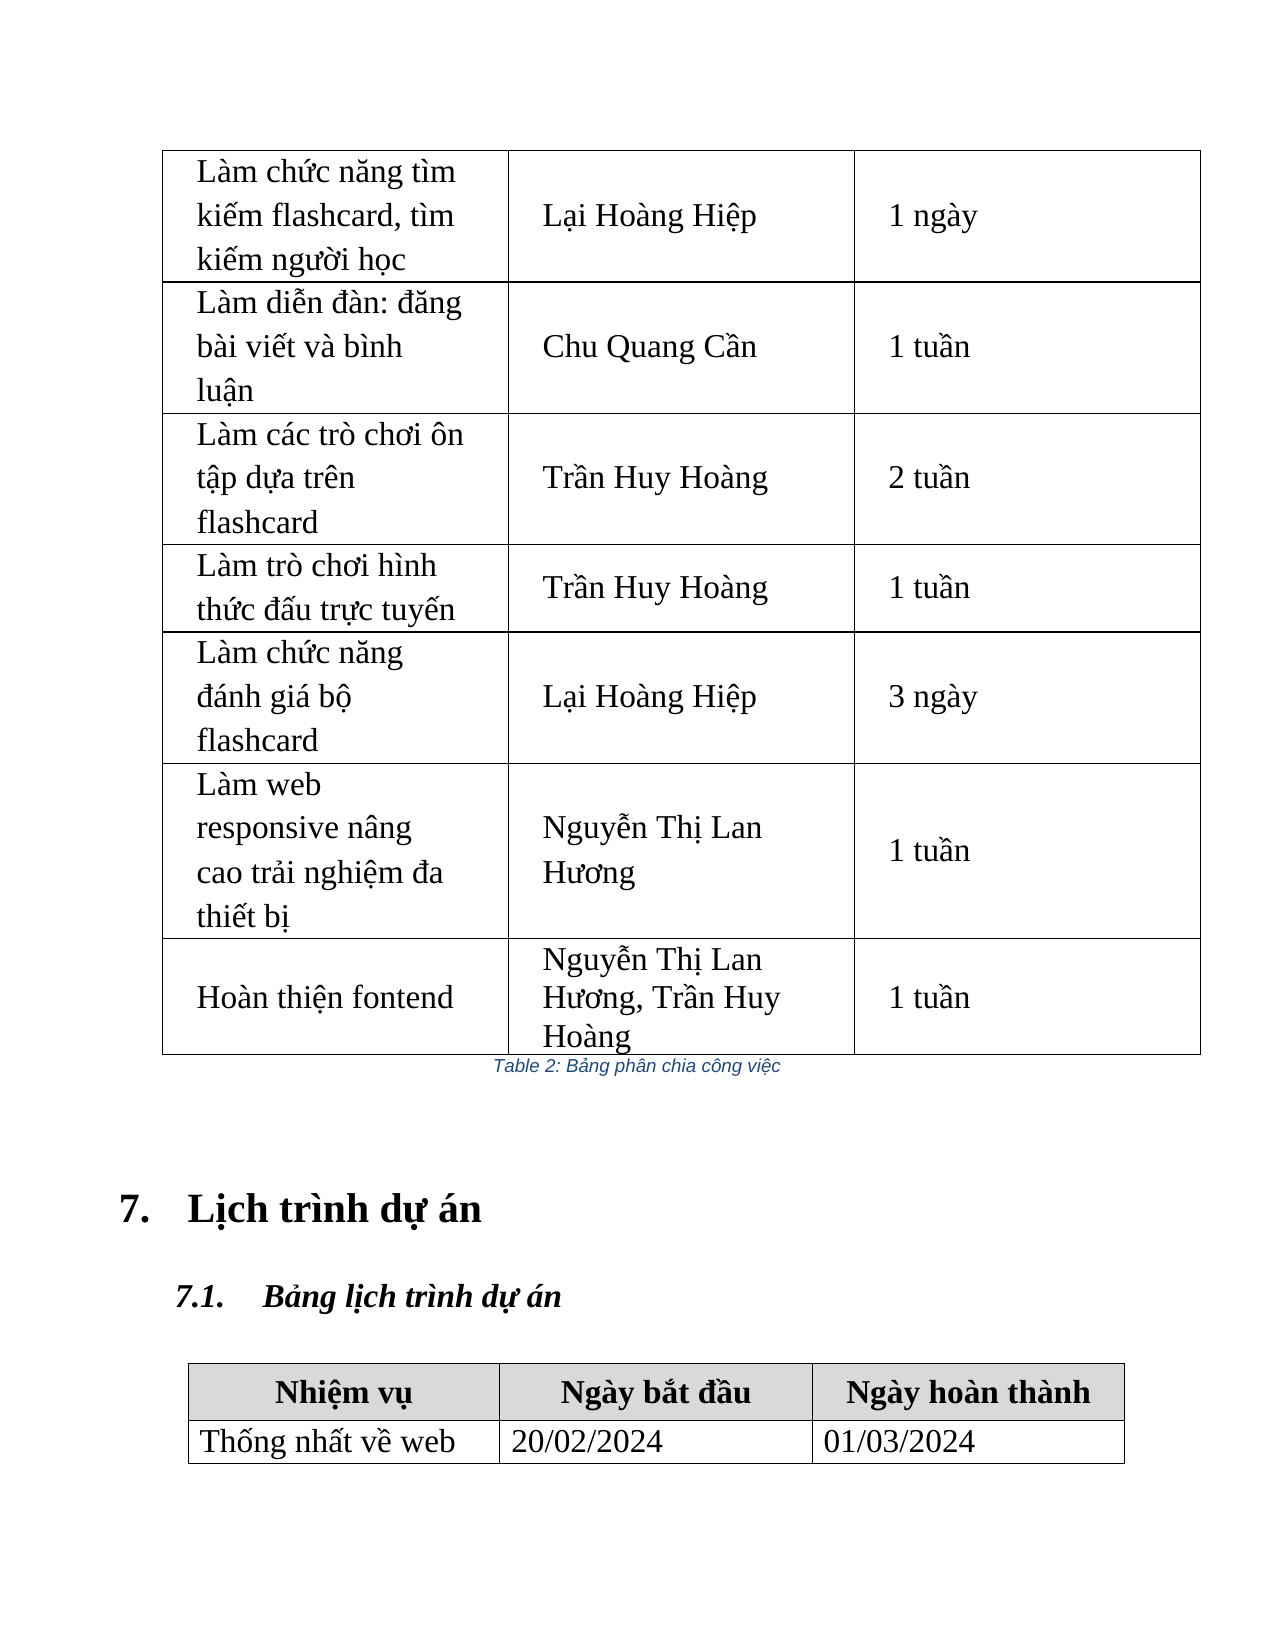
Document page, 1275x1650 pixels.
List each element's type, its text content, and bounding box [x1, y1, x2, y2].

subtitle Bảng lịch trình dự án [225, 1276, 1125, 1314]
text Table 2: Bảng phân chia công việc [150, 1055, 1125, 1077]
table_header Nhiệm vụ [189, 1364, 499, 1420]
table_header Ngày bắt đầu [500, 1364, 812, 1420]
table_cell 1 tuần [855, 939, 1200, 1054]
table_cell 1 tuần [855, 764, 1200, 938]
table_cell Làm chức năng đánh giá bộ flashcard [163, 633, 508, 763]
table_cell Làm trò chơi hình thức đấu trực tuyến [163, 545, 508, 631]
table_cell 1 tuần [855, 545, 1200, 631]
table_cell 2 tuần [855, 414, 1200, 544]
table_cell Nguyễn Thị Lan Hương, Trần Huy Hoàng [509, 939, 854, 1054]
table_cell 3 ngày [855, 633, 1200, 763]
table_cell Làm web responsive nâng cao trải nghiệm đa thiết bị [163, 764, 508, 938]
table_cell Trần Huy Hoàng [509, 414, 854, 544]
table_cell Chu Quang Cần [509, 283, 854, 413]
table_header Ngày hoàn thành [813, 1364, 1124, 1420]
table_cell Làm chức năng tìm kiếm flashcard, tìm kiếm người học [163, 151, 508, 281]
table_cell Làm diễn đàn: đăng bài viết và bình luận [163, 283, 508, 413]
table_cell Nguyễn Thị Lan Hương [509, 764, 854, 938]
table_cell Lại Hoàng Hiệp [509, 633, 854, 763]
table_cell 1 ngày [855, 151, 1200, 281]
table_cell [189, 1421, 499, 1463]
table_cell Lại Hoàng Hiệp [509, 151, 854, 281]
table_cell Làm các trò chơi ôn tập dựa trên flashcard [163, 414, 508, 544]
table_cell 20/02/2024 [500, 1421, 812, 1463]
table_cell 1 tuần [855, 283, 1200, 413]
table_cell Hoàn thiện fontend [163, 939, 508, 1054]
subtitle Lịch trình dự án [150, 1183, 1125, 1231]
table_cell 01/03/2024 [813, 1421, 1124, 1463]
table_cell Trần Huy Hoàng [509, 545, 854, 631]
